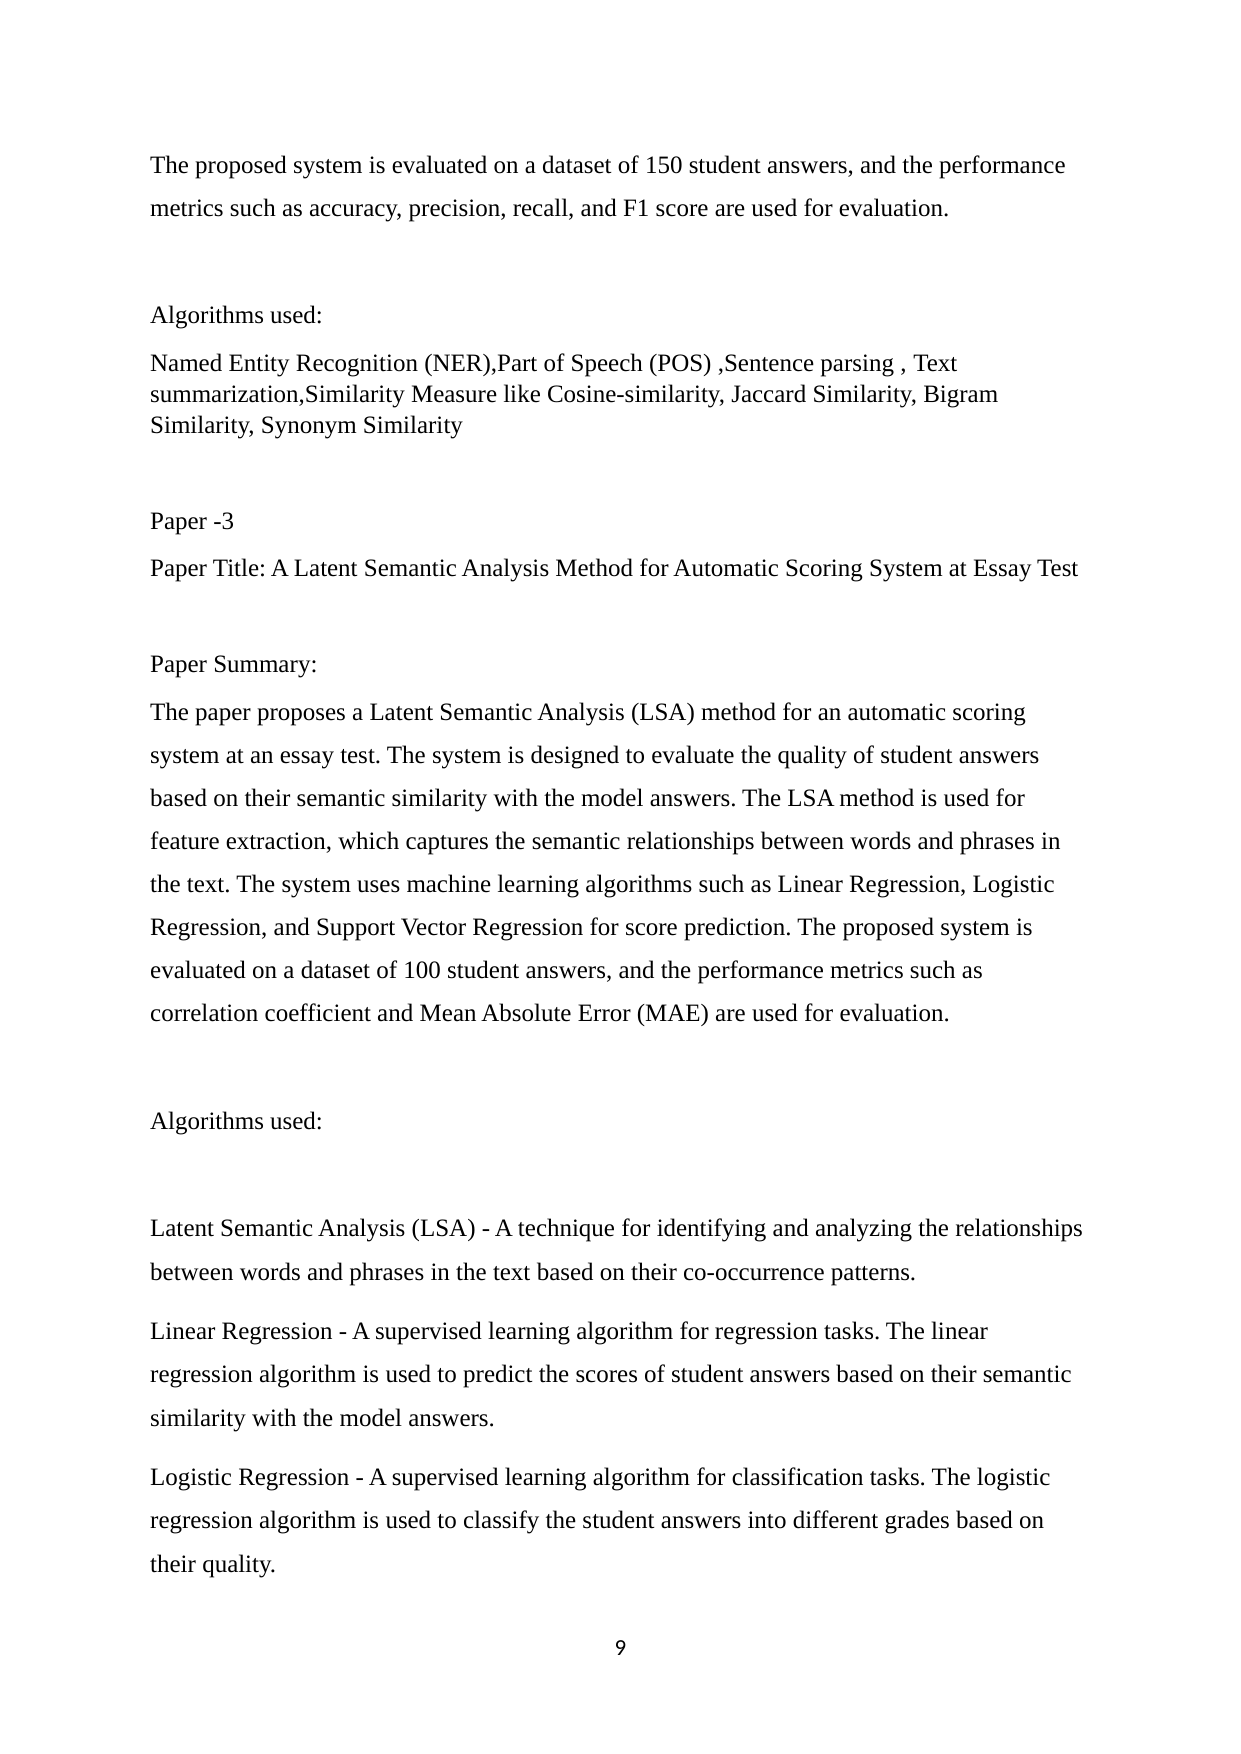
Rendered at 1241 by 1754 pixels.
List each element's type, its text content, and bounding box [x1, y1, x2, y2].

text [150, 150, 1090, 222]
text Linear Regression - A supervised learning algorithm for regression tasks. The linear regression algorithm is used to predict the scores of student answers based on their semantic similarity with the model answers. [150, 1316, 1090, 1431]
text Paper Summary: [150, 649, 1090, 678]
text Named Entity Recognition (NER),Part of Speech (POS) ,Sentence parsing , Text summarization,Similarity Measure like Cosine-similarity, Jaccard Similarity, Bigram Similarity, Synonym Similarity [150, 348, 1090, 439]
text Paper -3 [150, 506, 1090, 534]
text Latent Semantic Analysis (LSA) - A technique for identifying and analyzing the relationships between words and phrases in the text based on their co-occurrence patterns. [150, 1213, 1090, 1285]
text Algorithms used: [150, 1106, 1090, 1135]
text Algorithms used: [150, 301, 1090, 329]
text The paper proposes a Latent Semantic Analysis (LSA) method for an automatic scoring system at an essay test. The system is designed to evaluate the quality of student answers based on their semantic similarity with the model answers. The LSA method is used for feature extraction, which captures the semantic relationships between words and phrases in the text. The system uses machine learning algorithms such as Linear Regression, Logistic Regression, and Support Vector Regression for score prediction. The proposed system is evaluated on a dataset of 100 student answers, and the performance metrics such as correlation coefficient and Mean Absolute Error (MAE) are used for evaluation. [150, 697, 1090, 1027]
text Paper Title: A Latent Semantic Analysis Method for Automatic Scoring System at Essay Test [150, 553, 1090, 582]
text Logistic Regression - A supervised learning algorithm for classification tasks. The logistic regression algorithm is used to classify the student answers into different grades based on their quality. [150, 1462, 1090, 1577]
